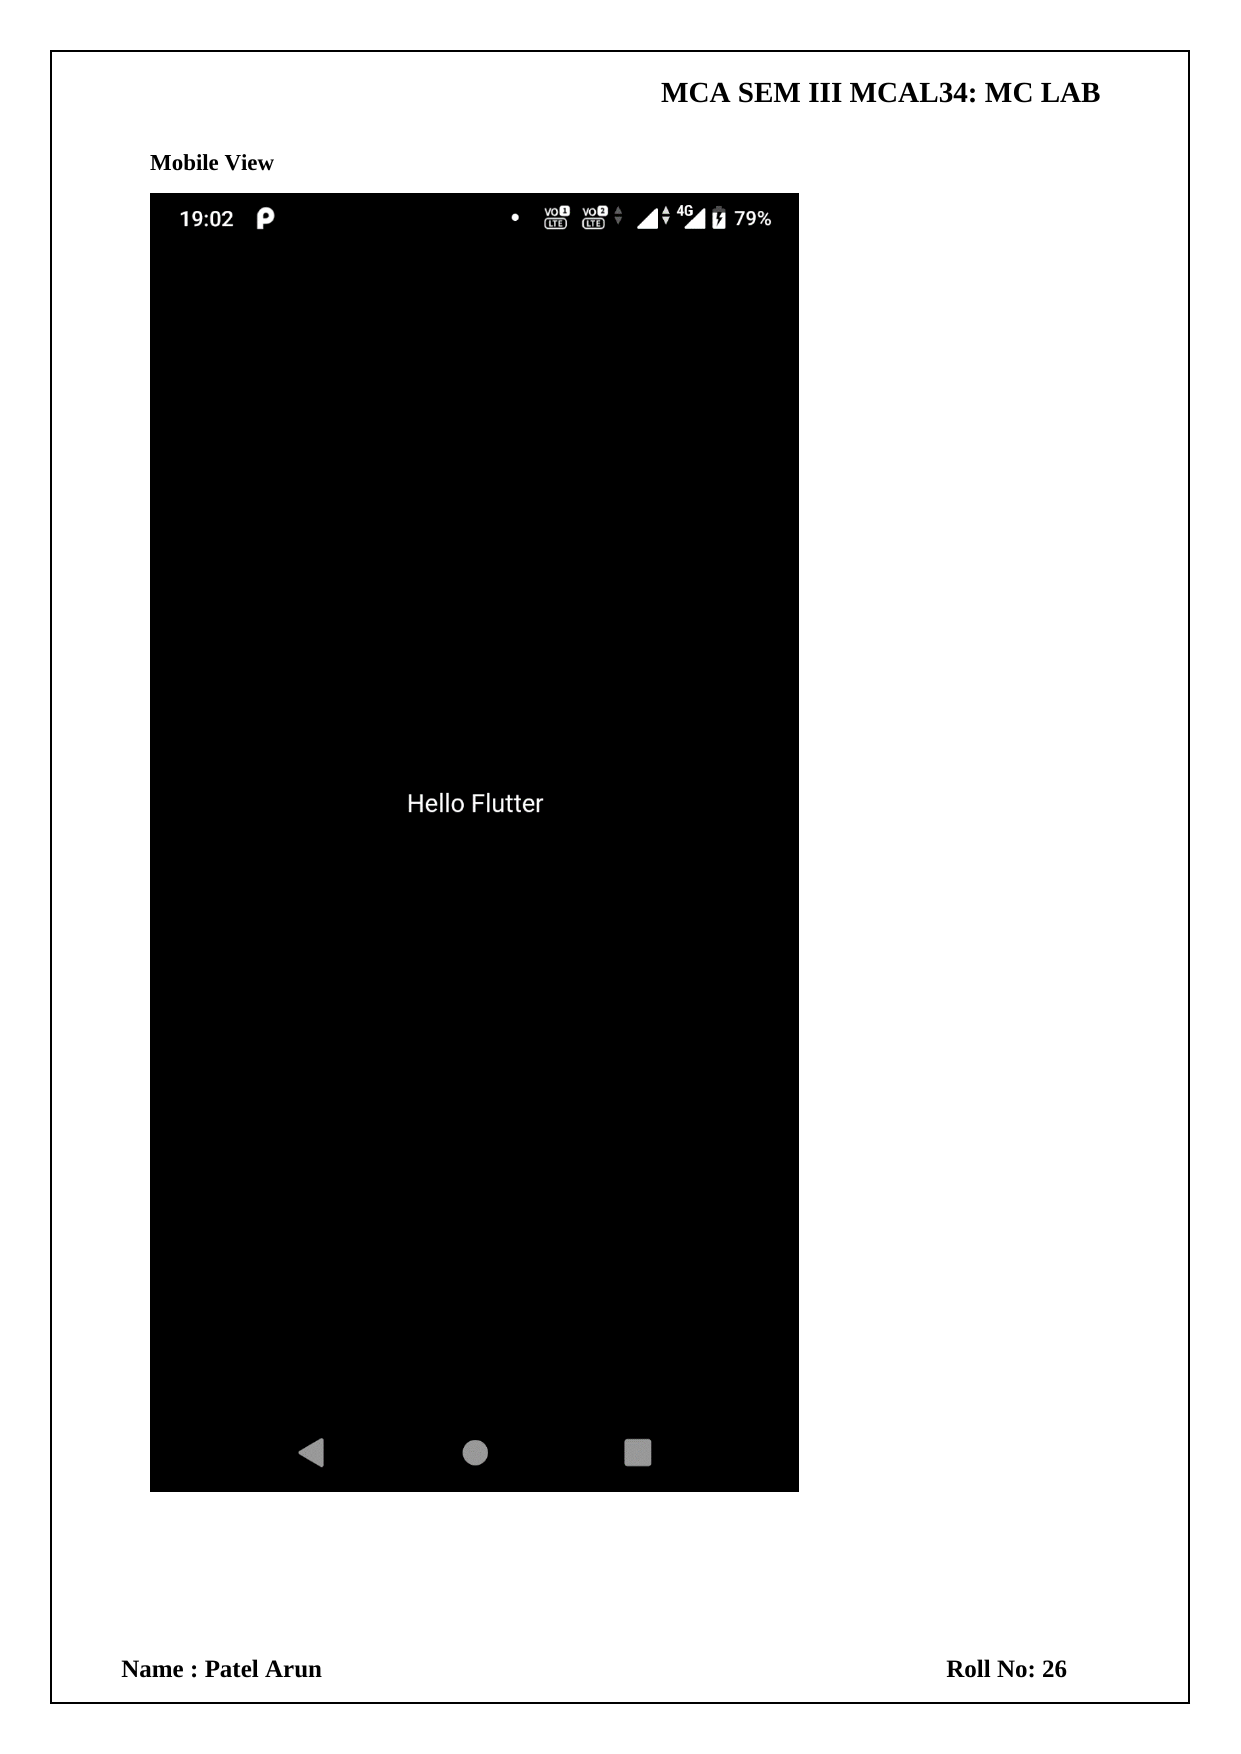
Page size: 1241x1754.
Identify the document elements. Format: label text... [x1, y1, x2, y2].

text Mobile View [150, 149, 1101, 175]
picture [150, 193, 799, 1492]
